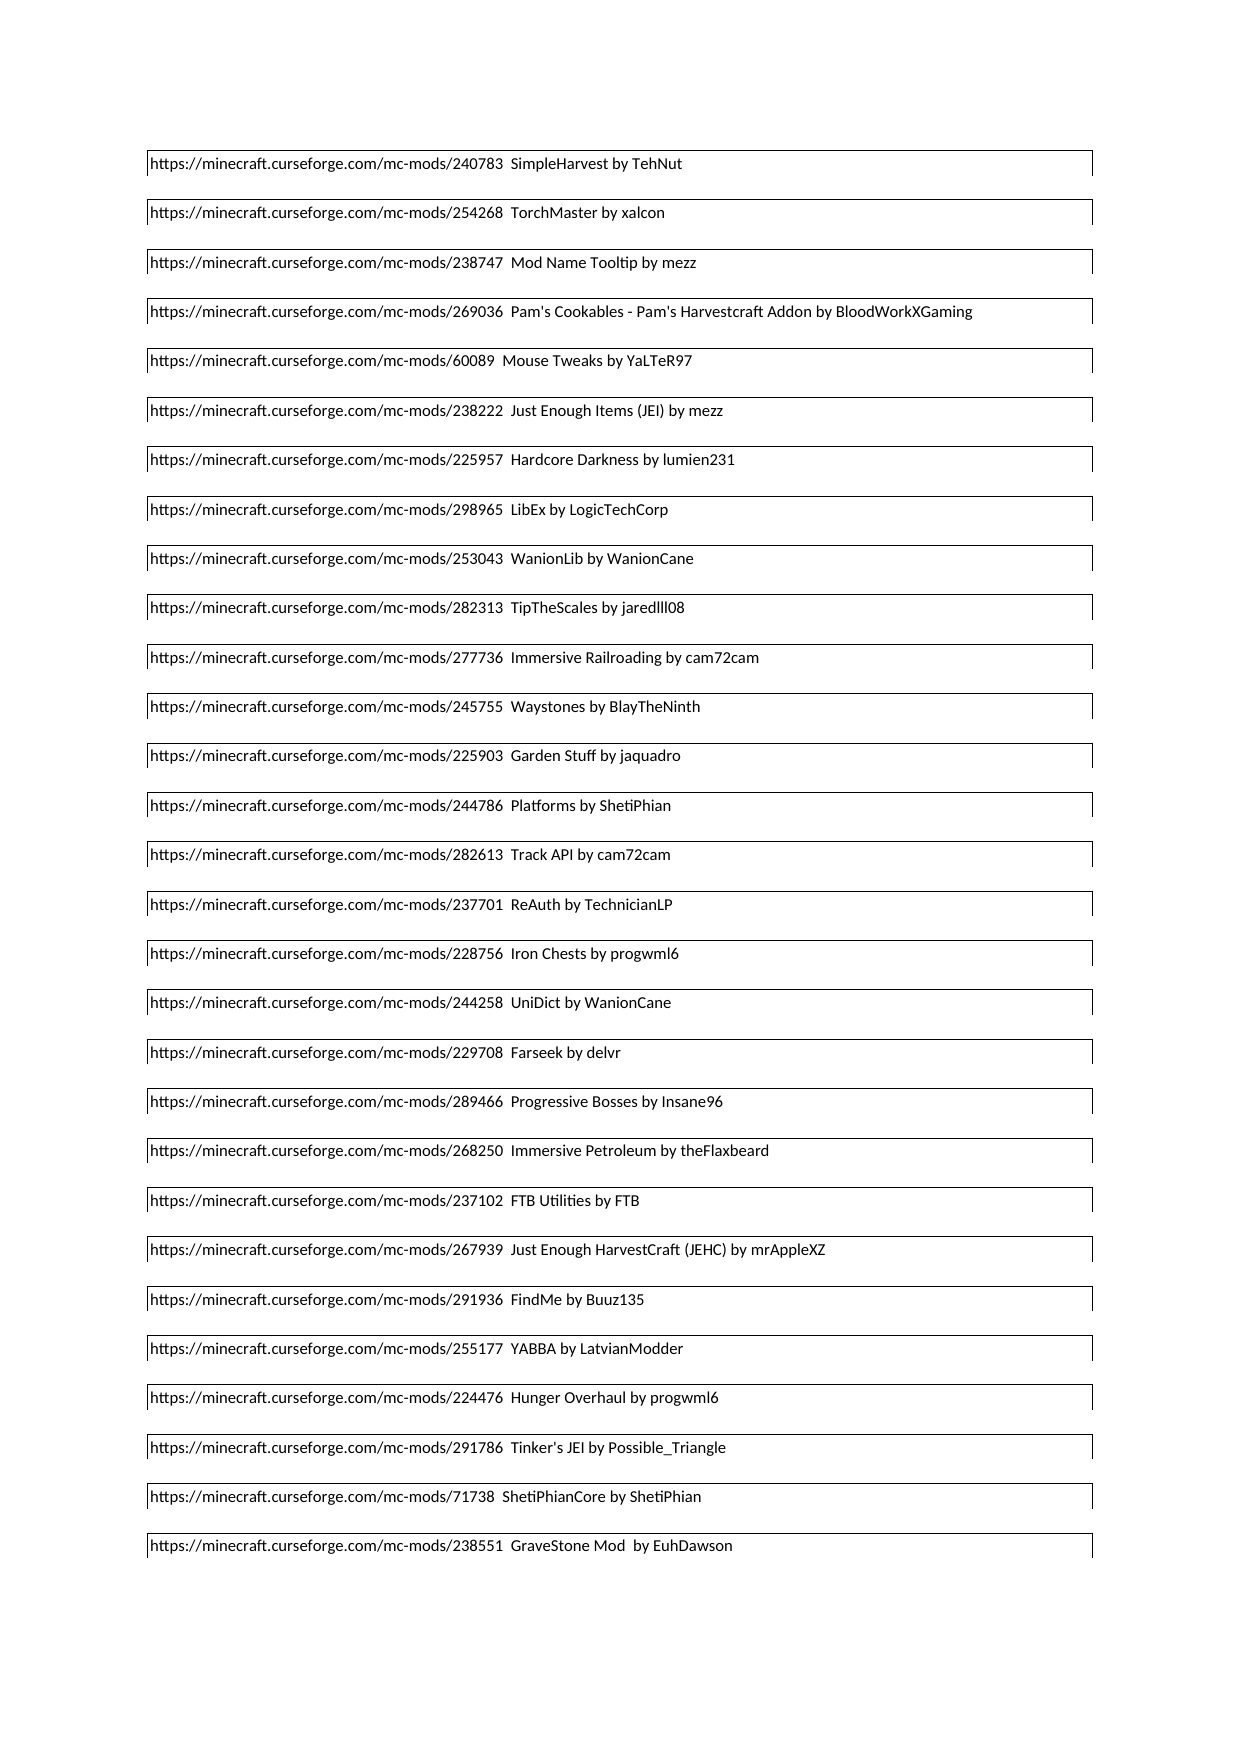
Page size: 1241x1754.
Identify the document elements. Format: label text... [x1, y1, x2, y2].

text https://minecraft.curseforge.com/mc-mods/238747 Mod Name Tooltip by mezz [148, 250, 1092, 274]
text https://minecraft.curseforge.com/mc-mods/237102 FTB Utilities by FTB [148, 1188, 1092, 1212]
text https://minecraft.curseforge.com/mc-mods/282313 TipTheScales by jaredlll08 [148, 595, 1092, 620]
text https://minecraft.curseforge.com/mc-mods/240783 SimpleHarvest by TehNut [148, 151, 1092, 176]
text https://minecraft.curseforge.com/mc-mods/267939 Just Enough HarvestCraft (JEHC) by mrAppleXZ [148, 1237, 1092, 1262]
text https://minecraft.curseforge.com/mc-mods/254268 TorchMaster by xalcon [148, 200, 1092, 225]
text https://minecraft.curseforge.com/mc-mods/225957 Hardcore Darkness by lumien231 [148, 447, 1092, 472]
text https://minecraft.curseforge.com/mc-mods/268250 Immersive Petroleum by theFlaxbeard [148, 1139, 1092, 1163]
text https://minecraft.curseforge.com/mc-mods/253043 WanionLib by WanionCane [148, 546, 1092, 571]
text https://minecraft.curseforge.com/mc-mods/298965 LibEx by LogicTechCorp [148, 497, 1092, 521]
text https://minecraft.curseforge.com/mc-mods/245755 Waystones by BlayTheNinth [148, 694, 1092, 719]
text https://minecraft.curseforge.com/mc-mods/244258 UniDict by WanionCane [148, 990, 1092, 1015]
text https://minecraft.curseforge.com/mc-mods/244786 Platforms by ShetiPhian [148, 793, 1092, 817]
text https://minecraft.curseforge.com/mc-mods/269036 Pam's Cookables - Pam's Harvestcraft Addon by BloodWorkXGaming [148, 299, 1092, 324]
text https://minecraft.curseforge.com/mc-mods/238551 GraveStone Mod by EuhDawson [148, 1534, 1092, 1558]
text https://minecraft.curseforge.com/mc-mods/229708 Farseek by delvr [148, 1040, 1092, 1064]
text https://minecraft.curseforge.com/mc-mods/255177 YABBA by LatvianModder [148, 1336, 1092, 1361]
text https://minecraft.curseforge.com/mc-mods/237701 ReAuth by TechnicianLP [148, 892, 1092, 916]
text https://minecraft.curseforge.com/mc-mods/289466 Progressive Bosses by Insane96 [148, 1089, 1092, 1114]
text https://minecraft.curseforge.com/mc-mods/282613 Track API by cam72cam [148, 842, 1092, 867]
text https://minecraft.curseforge.com/mc-mods/228756 Iron Chests by progwml6 [148, 941, 1092, 966]
text https://minecraft.curseforge.com/mc-mods/238222 Just Enough Items (JEI) by mezz [148, 398, 1092, 422]
text https://minecraft.curseforge.com/mc-mods/60089 Mouse Tweaks by YaLTeR97 [148, 349, 1092, 373]
text https://minecraft.curseforge.com/mc-mods/71738 ShetiPhianCore by ShetiPhian [148, 1484, 1092, 1509]
text https://minecraft.curseforge.com/mc-mods/224476 Hunger Overhaul by progwml6 [148, 1385, 1092, 1410]
text https://minecraft.curseforge.com/mc-mods/291786 Tinker's JEI by Possible_Triangle [148, 1435, 1092, 1459]
text https://minecraft.curseforge.com/mc-mods/277736 Immersive Railroading by cam72cam [148, 645, 1092, 669]
text https://minecraft.curseforge.com/mc-mods/291936 FindMe by Buuz135 [148, 1287, 1092, 1311]
text https://minecraft.curseforge.com/mc-mods/225903 Garden Stuff by jaquadro [148, 744, 1092, 768]
